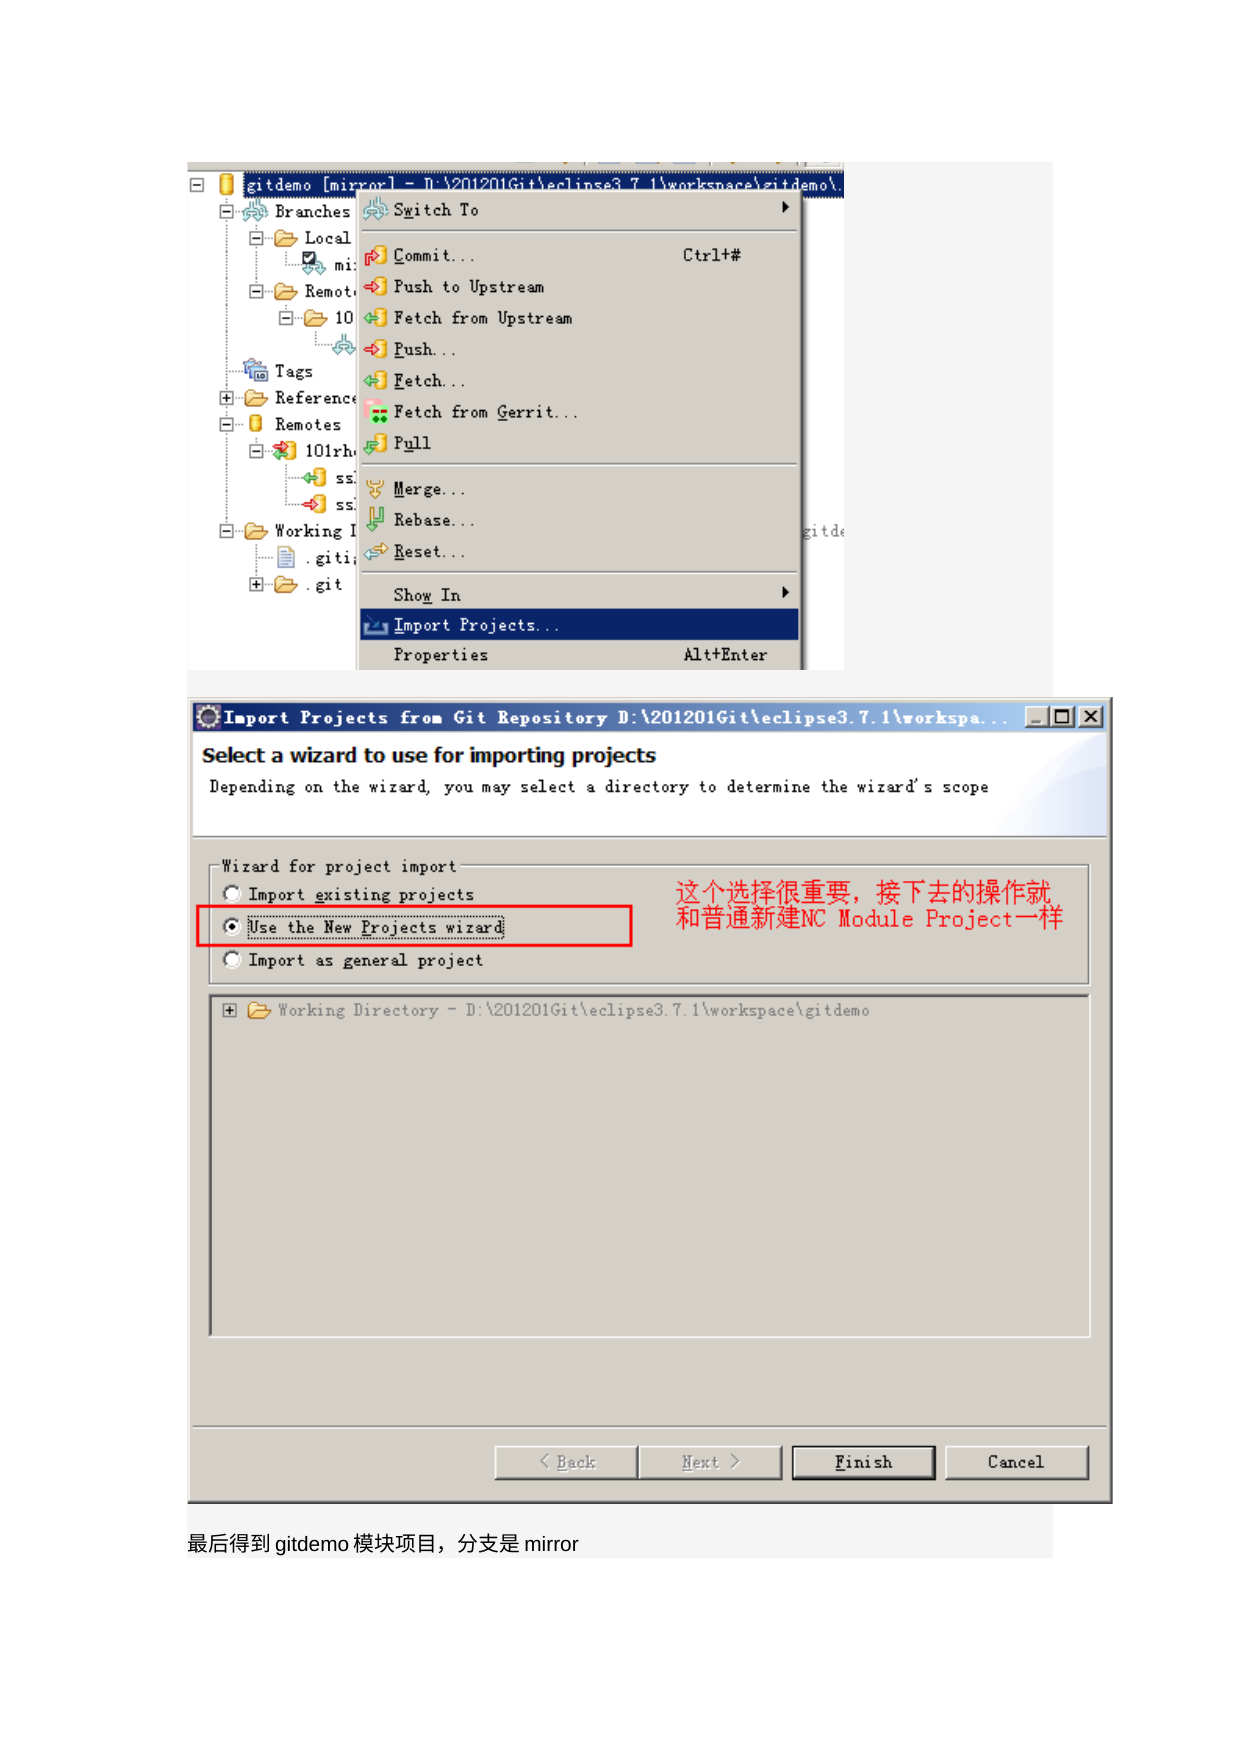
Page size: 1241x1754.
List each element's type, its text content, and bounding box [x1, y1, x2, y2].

text 最后得到gitdemo模块项目，分支是mirror [187, 1526, 1053, 1558]
picture [187, 697, 1113, 1504]
picture [187, 162, 844, 670]
